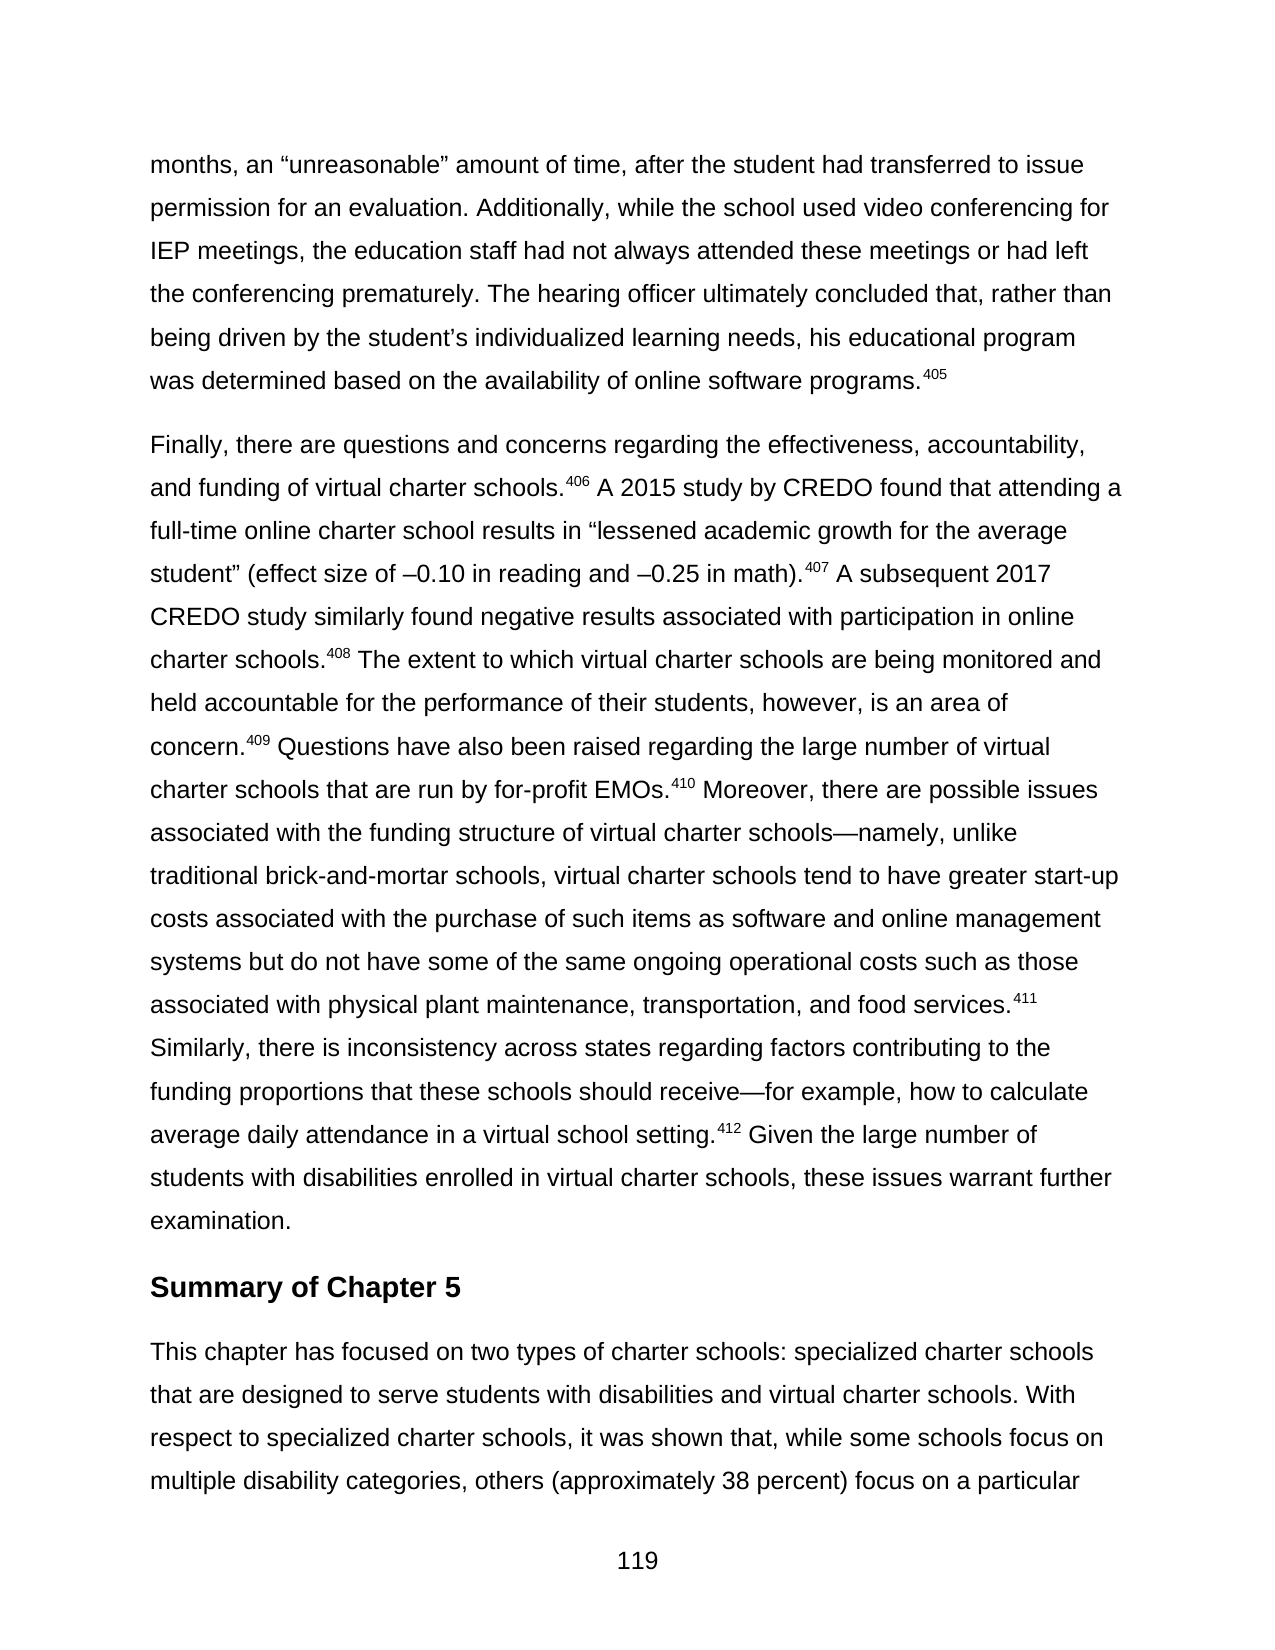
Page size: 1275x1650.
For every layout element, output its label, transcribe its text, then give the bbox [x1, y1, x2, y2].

text Finally, there are questions and concerns regarding the effectiveness, accountability, and funding of virtual charter schools. A 2015 study by CREDO found that attending a full-time online charter school results in “lessened academic growth for the average student” (effect size of –0.10 in reading and –0.25 in math). A subsequent 2017 CREDO study similarly found negative results associated with participation in online charter schools. The extent to which virtual charter schools are being monitored and held accountable for the performance of their students, however, is an area of concern. Questions have also been raised regarding the large number of virtual charter schools that are run by for-profit EMOs. Moreover, there are possible issues associated with the funding structure of virtual charter schools—namely, unlike traditional brick-and-mortar schools, virtual charter schools tend to have greater start-up costs associated with the purchase of such items as software and online management systems but do not have some of the same ongoing operational costs such as those associated with physical plant maintenance, transportation, and food services. Similarly, there is inconsistency across states regarding factors contributing to the funding proportions that these schools should receive—for example, how to calculate average daily attendance in a virtual school setting. Given the large number of students with disabilities enrolled in virtual charter schools, these issues warrant further examination. [150, 429, 1125, 1234]
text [150, 1337, 1125, 1495]
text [150, 150, 1125, 394]
subtitle Summary of Chapter 5 [150, 1270, 1125, 1303]
